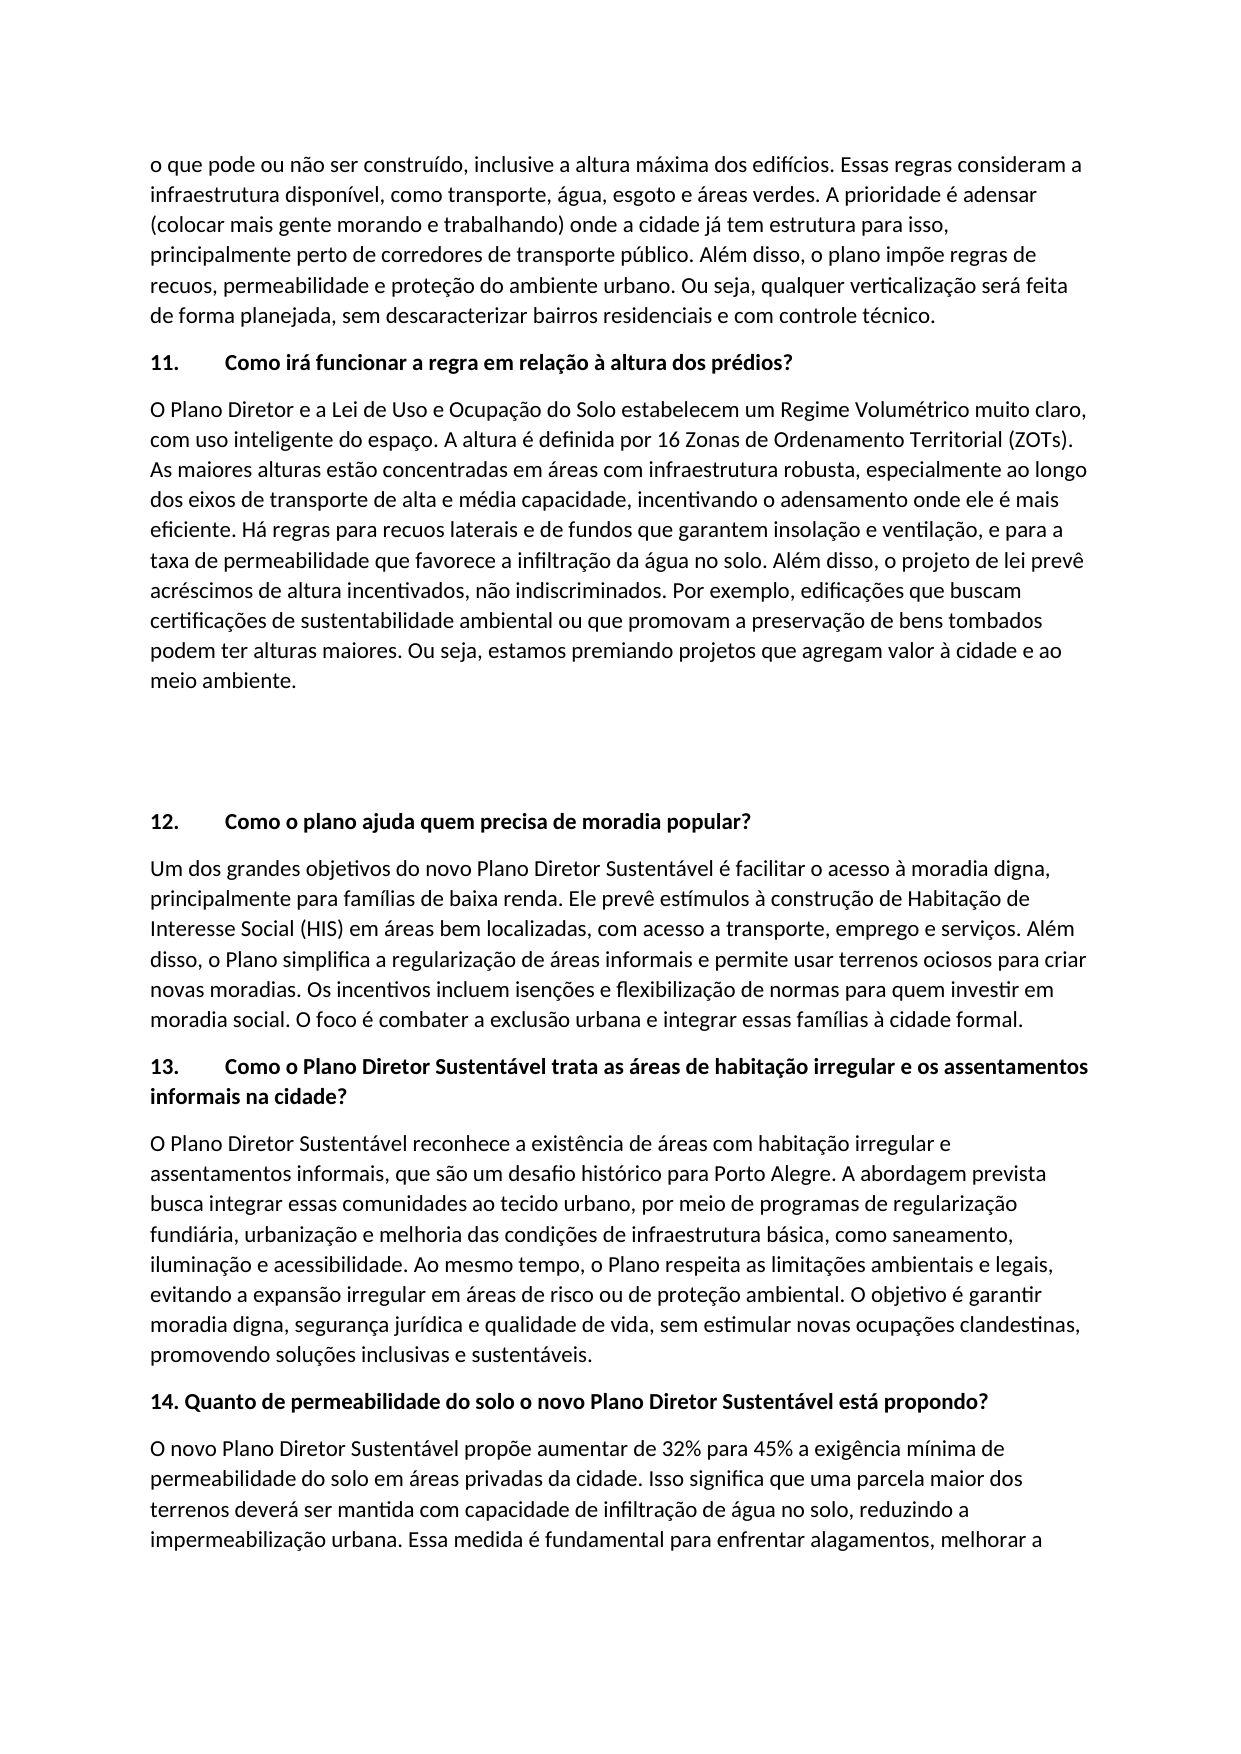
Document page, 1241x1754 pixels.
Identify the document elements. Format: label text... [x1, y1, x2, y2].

text 14. Quanto de permeabilidade do solo o novo Plano Diretor Sustentável está propondo? [150, 1387, 1090, 1416]
text 12. Como o plano ajuda quem precisa de moradia popular? [150, 807, 1090, 835]
text 11. Como irá funcionar a regra em relação à altura dos prédios? [150, 348, 1090, 376]
text O Plano Diretor Sustentável reconhece a existência de áreas com habitação irregular e assentamentos informais, que são um desafio histórico para Porto Alegre. A abordagem prevista busca integrar essas comunidades ao tecido urbano, por meio de programas de regularização fundiária, urbanização e melhoria das condições de infraestrutura básica, como saneamento, iluminação e acessibilidade. Ao mesmo tempo, o Plano respeita as limitações ambientais e legais, evitando a expansão irregular em áreas de risco ou de proteção ambiental. O objetivo é garantir moradia digna, segurança jurídica e qualidade de vida, sem estimular novas ocupações clandestinas, promovendo soluções inclusivas e sustentáveis. [150, 1129, 1090, 1369]
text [150, 1434, 1090, 1553]
text Um dos grandes objetivos do novo Plano Diretor Sustentável é facilitar o acesso à moradia digna, principalmente para famílias de baixa renda. Ele prevê estímulos à construção de Habitação de Interesse Social (HIS) em áreas bem localizadas, com acesso a transporte, emprego e serviços. Além disso, o Plano simplifica a regularização de áreas informais e permite usar terrenos ociosos para criar novas moradias. Os incentivos incluem isenções e flexibilização de normas para quem investir em moradia social. O foco é combater a exclusão urbana e integrar essas famílias à cidade formal. [150, 854, 1090, 1033]
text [150, 150, 1090, 329]
text O Plano Diretor e a Lei de Uso e Ocupação do Solo estabelecem um Regime Volumétrico muito claro, com uso inteligente do espaço. A altura é definida por 16 Zonas de Ordenamento Territorial (ZOTs). As maiores alturas estão concentradas em áreas com infraestrutura robusta, especialmente ao longo dos eixos de transporte de alta e média capacidade, incentivando o adensamento onde ele é mais eficiente. Há regras para recuos laterais e de fundos que garantem insolação e ventilação, e para a taxa de permeabilidade que favorece a infiltração da água no solo. Além disso, o projeto de lei prevê acréscimos de altura incentivados, não indiscriminados. Por exemplo, edificações que buscam certificações de sustentabilidade ambiental ou que promovam a preservação de bens tombados podem ter alturas maiores. Ou seja, estamos premiando projetos que agregam valor à cidade e ao meio ambiente. [150, 395, 1090, 695]
text 13. Como o Plano Diretor Sustentável trata as áreas de habitação irregular e os assentamentos informais na cidade? [150, 1052, 1090, 1110]
